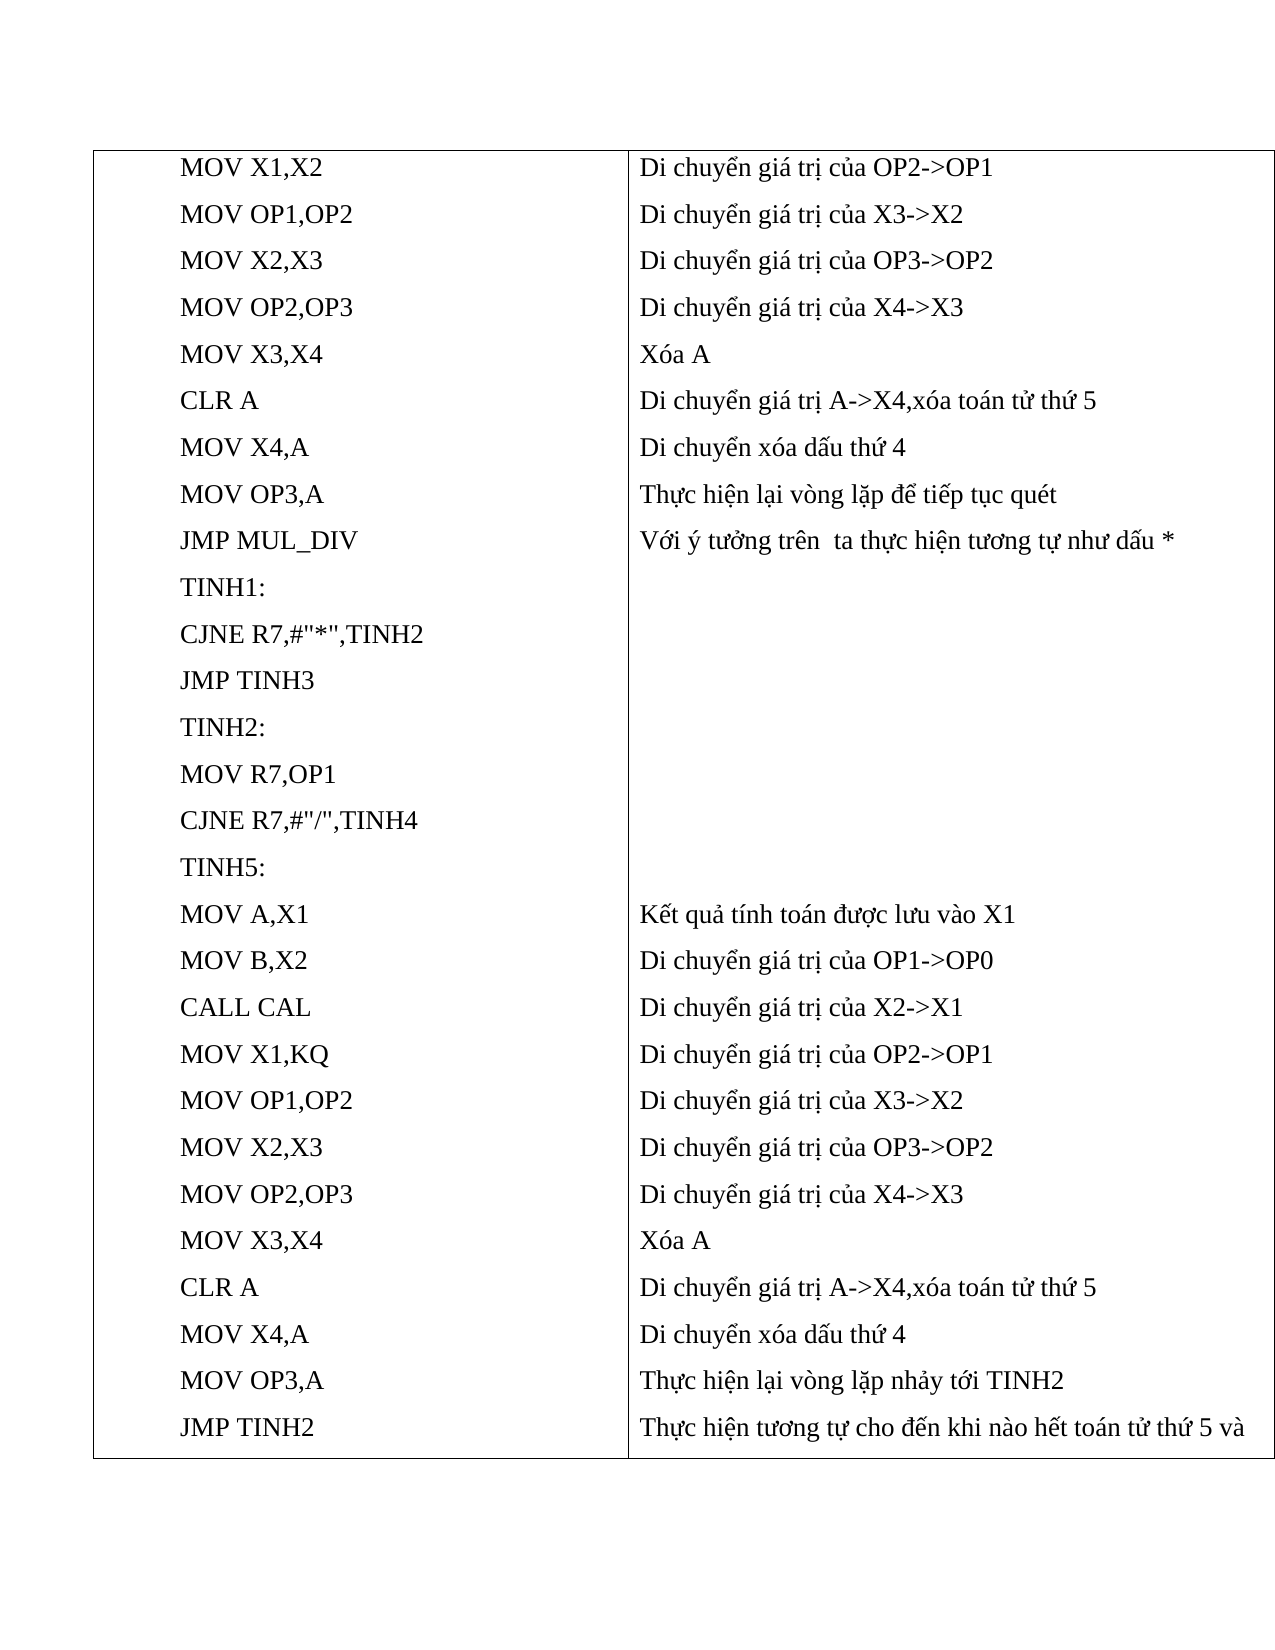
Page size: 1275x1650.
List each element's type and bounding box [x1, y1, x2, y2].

table_cell [629, 151, 1274, 1458]
table_cell [94, 151, 628, 1458]
